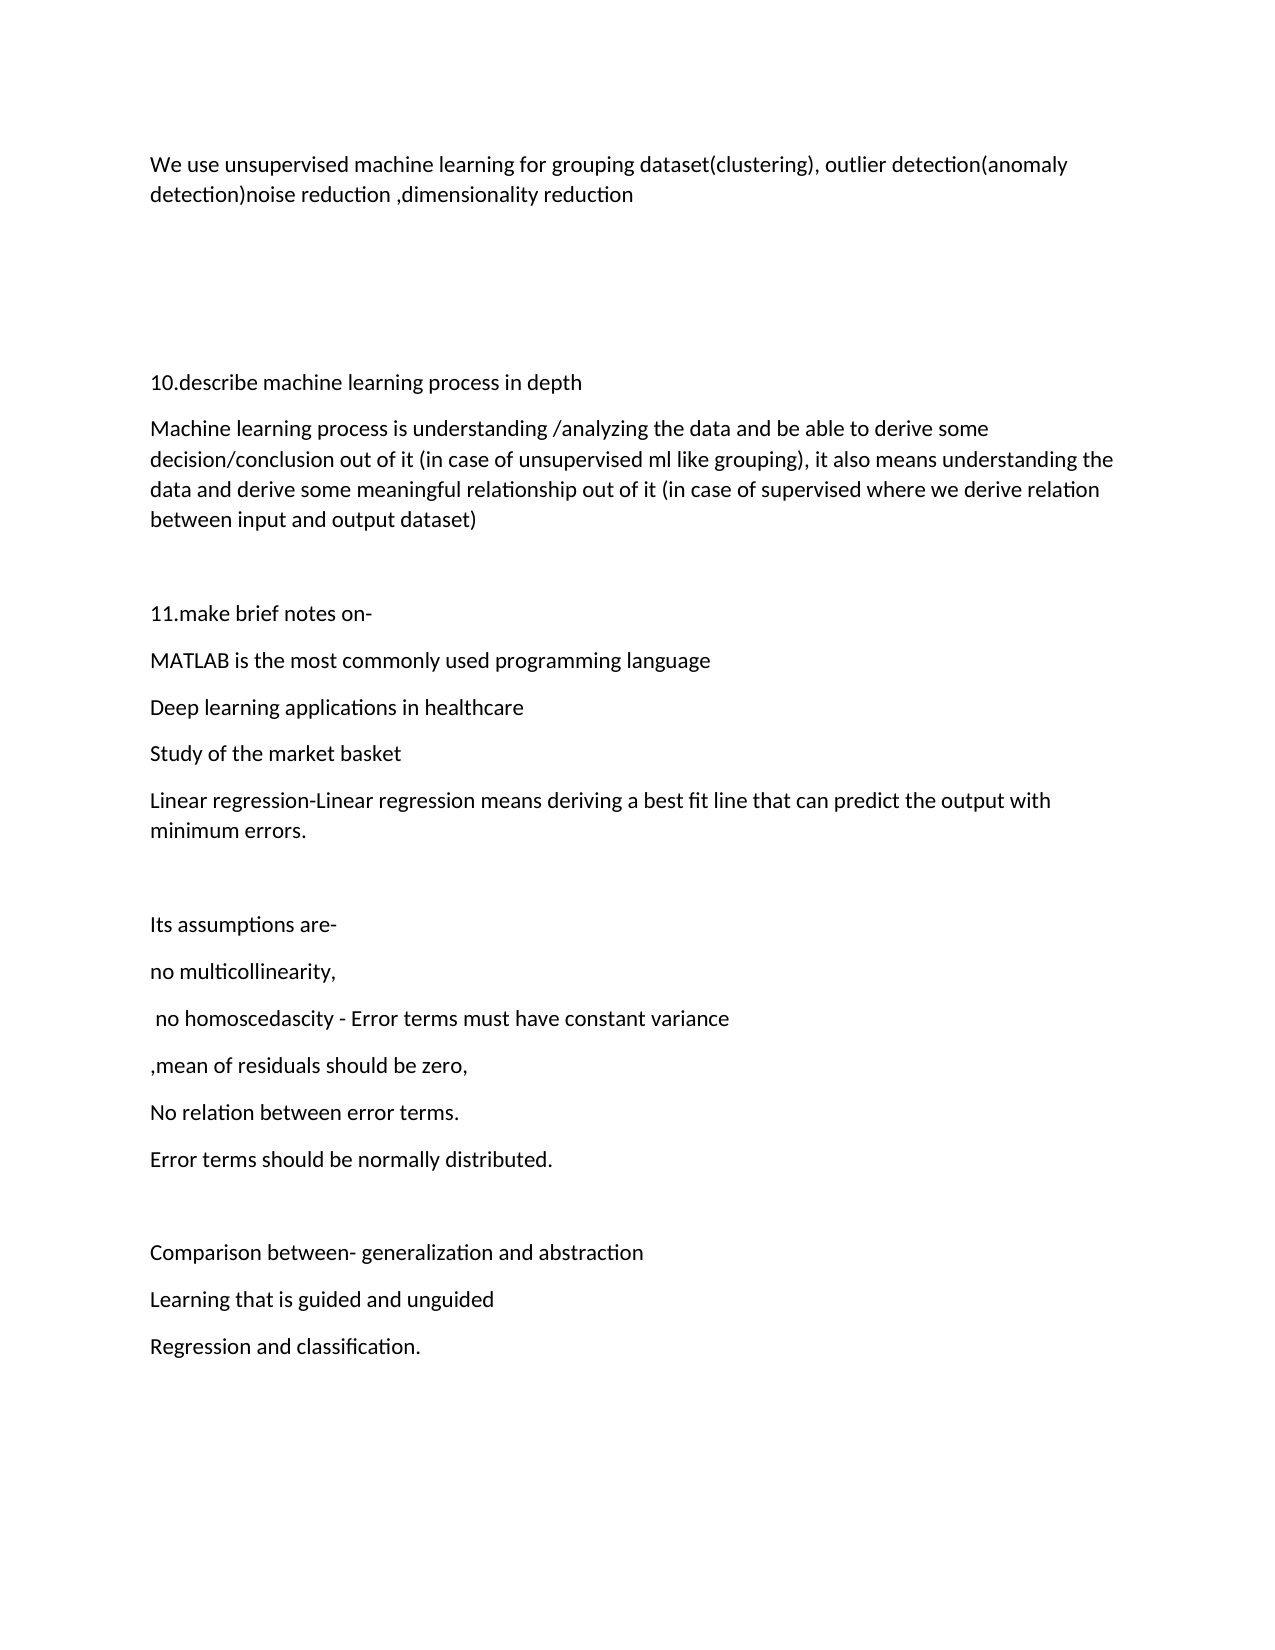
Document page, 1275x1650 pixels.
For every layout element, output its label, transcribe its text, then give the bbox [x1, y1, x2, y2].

text Linear regression-Linear regression means deriving a best fit line that can predict the output with minimum errors. [150, 786, 1125, 845]
text MATLAB is the most commonly used programming language [150, 646, 1125, 674]
text ,mean of residuals should be zero, [150, 1051, 1125, 1079]
text no homoscedascity - Error terms must have constant variance [150, 1004, 1125, 1032]
text We use unsupervised machine learning for grouping dataset(clustering), outlier detection(anomaly detection)noise reduction ,dimensionality reduction [150, 150, 1125, 208]
text No relation between error terms. [150, 1098, 1125, 1126]
text Error terms should be normally distributed. [150, 1145, 1125, 1173]
text Comparison between- generalization and abstraction [150, 1238, 1125, 1267]
text Regression and classification. [150, 1332, 1125, 1360]
text no multicollinearity, [150, 957, 1125, 985]
text 11.make brief notes on- [150, 599, 1125, 627]
text Its assumptions are- [150, 910, 1125, 938]
text Study of the market basket [150, 739, 1125, 768]
text Machine learning process is understanding /analyzing the data and be able to derive some decision/conclusion out of it (in case of unsupervised ml like grouping), it also means understanding the data and derive some meaningful relationship out of it (in case of supervised where we derive relation between input and output dataset) [150, 414, 1125, 533]
text Deep learning applications in healthcare [150, 693, 1125, 721]
text Learning that is guided and unguided [150, 1285, 1125, 1313]
text 10.describe machine learning process in depth [150, 368, 1125, 396]
